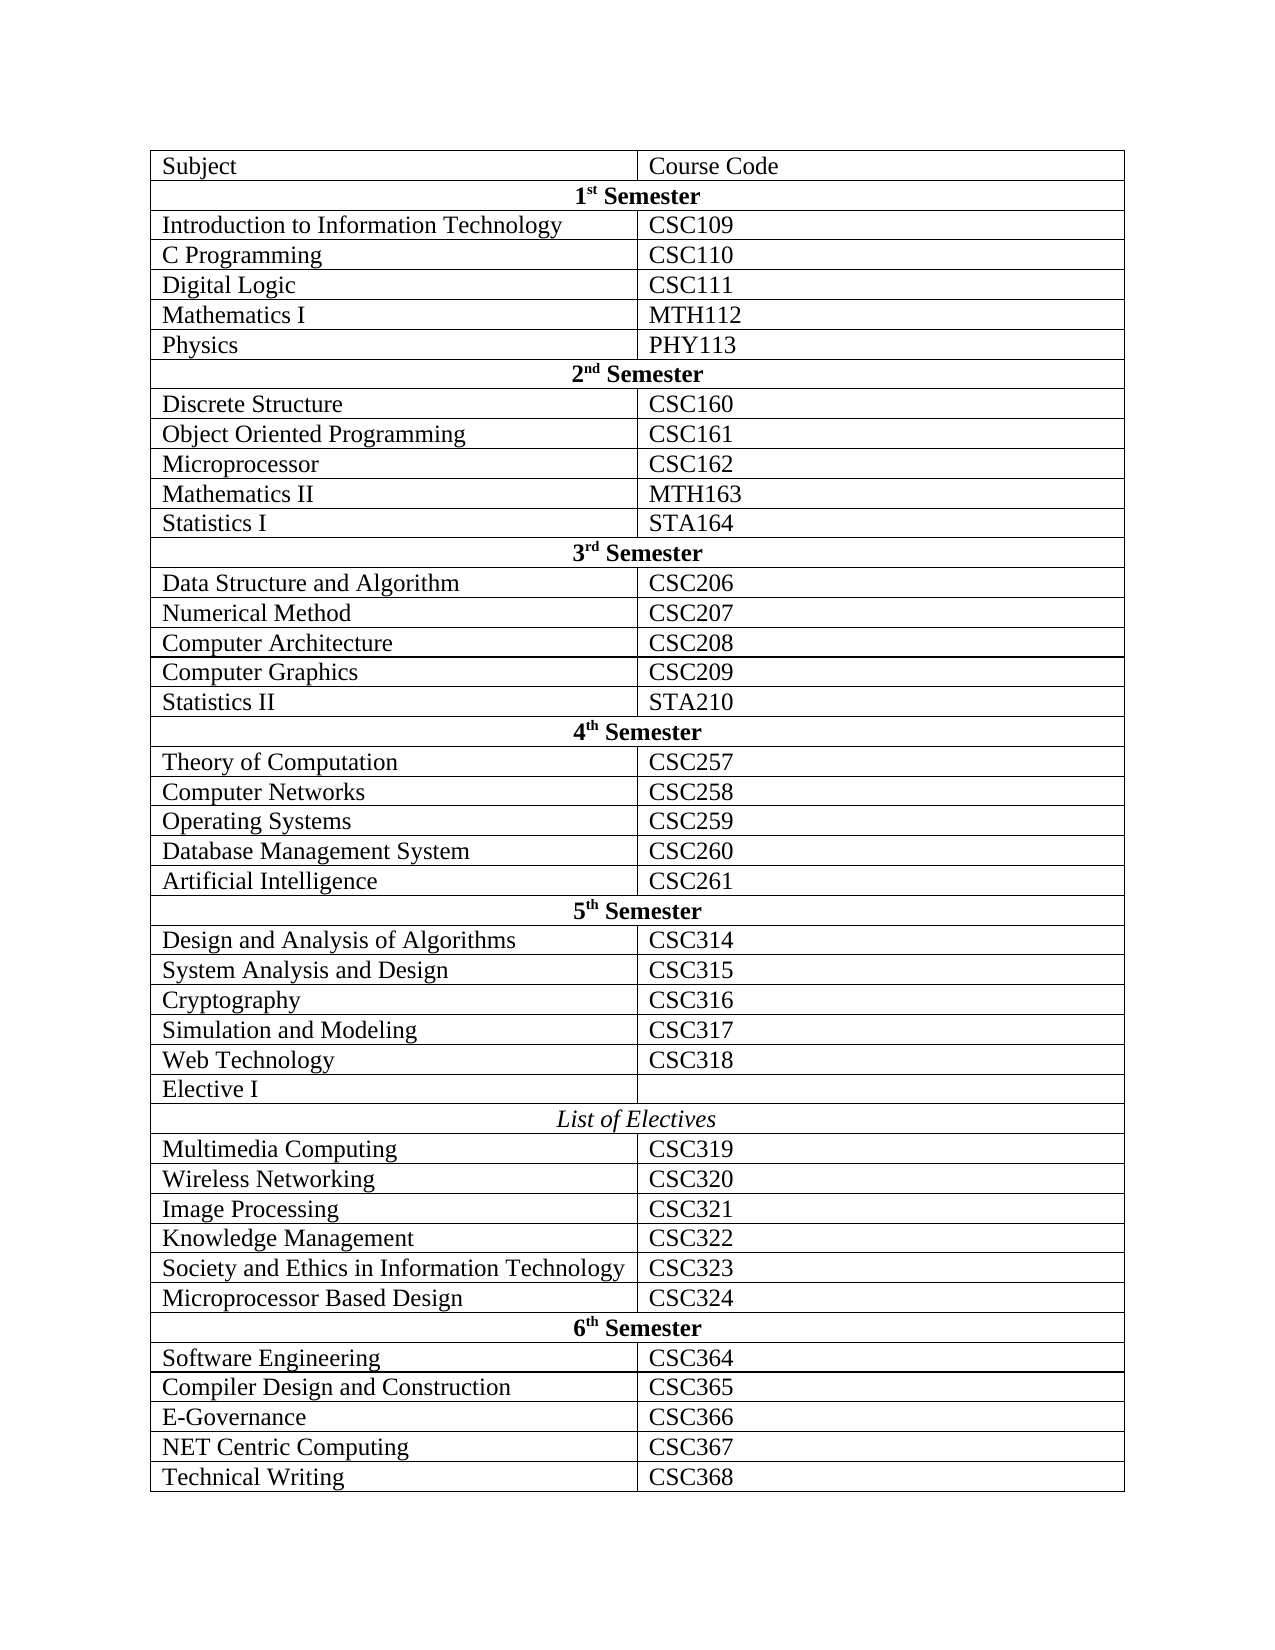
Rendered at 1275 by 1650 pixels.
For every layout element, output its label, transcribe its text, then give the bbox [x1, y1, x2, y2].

table_cell CSC324 [638, 1283, 1124, 1312]
table_cell CSC257 [638, 747, 1124, 776]
table_cell Technical Writing [151, 1462, 637, 1491]
table_cell Microprocessor [151, 449, 637, 478]
table_cell 4th Semester [151, 717, 1124, 746]
table_cell Artificial Intelligence [151, 866, 637, 895]
table_cell C Programming [151, 240, 637, 269]
table_cell CSC207 [638, 598, 1124, 627]
table_cell Operating Systems [151, 806, 637, 835]
table_header Subject [151, 151, 637, 180]
table_cell Mathematics II [151, 479, 637, 507]
table_cell Wireless Networking [151, 1164, 637, 1193]
table_cell Computer Networks [151, 777, 637, 805]
table_cell STA210 [638, 687, 1124, 716]
table_cell List of Electives [151, 1104, 1124, 1133]
table_cell System Analysis and Design [151, 955, 637, 984]
table_cell Data Structure and Algorithm [151, 568, 637, 597]
table_cell 5th Semester [151, 896, 1124, 924]
table_cell 6th Semester [151, 1313, 1124, 1342]
table_cell CSC319 [638, 1134, 1124, 1163]
table_cell Mathematics I [151, 300, 637, 329]
table_cell CSC368 [638, 1462, 1124, 1491]
table_cell Web Technology [151, 1045, 637, 1073]
table_cell Elective I [151, 1075, 637, 1103]
table_cell Introduction to Information Technology [151, 211, 637, 239]
table_cell Computer Graphics [151, 658, 637, 686]
table_cell Computer Architecture [151, 628, 637, 656]
table_header Course Code [638, 151, 1124, 180]
table_cell Digital Logic [151, 270, 637, 299]
table_cell CSC161 [638, 419, 1124, 448]
table_cell CSC364 [638, 1343, 1124, 1371]
table_cell CSC315 [638, 955, 1124, 984]
table_cell CSC367 [638, 1432, 1124, 1461]
table_cell Knowledge Management [151, 1224, 637, 1252]
table_cell CSC259 [638, 806, 1124, 835]
table_cell CSC323 [638, 1253, 1124, 1282]
table_cell Multimedia Computing [151, 1134, 637, 1163]
table_cell [638, 1075, 1124, 1103]
table_cell NET Centric Computing [151, 1432, 637, 1461]
table_cell E-Governance [151, 1402, 637, 1431]
table_cell Physics [151, 330, 637, 358]
table_cell Statistics II [151, 687, 637, 716]
table_cell Society and Ethics in Information Technology [151, 1253, 637, 1282]
table_cell 1st Semester [151, 181, 1124, 209]
table_cell 3rd Semester [151, 538, 1124, 567]
table_cell CSC258 [638, 777, 1124, 805]
table_cell 2nd Semester [151, 360, 1124, 388]
table_cell CSC316 [638, 985, 1124, 1014]
table_cell MTH112 [638, 300, 1124, 329]
table_cell Software Engineering [151, 1343, 637, 1371]
table_cell STA164 [638, 509, 1124, 537]
table_cell CSC322 [638, 1224, 1124, 1252]
table_cell CSC318 [638, 1045, 1124, 1073]
table_cell Object Oriented Programming [151, 419, 637, 448]
table_cell CSC321 [638, 1194, 1124, 1222]
table_cell CSC261 [638, 866, 1124, 895]
table_cell Image Processing [151, 1194, 637, 1222]
table_cell CSC314 [638, 926, 1124, 954]
table_cell CSC208 [638, 628, 1124, 656]
table_cell CSC160 [638, 389, 1124, 418]
table_cell Numerical Method [151, 598, 637, 627]
table_cell CSC209 [638, 658, 1124, 686]
table_cell Microprocessor Based Design [151, 1283, 637, 1312]
table_cell CSC162 [638, 449, 1124, 478]
table_cell PHY113 [638, 330, 1124, 358]
table_cell Theory of Computation [151, 747, 637, 776]
table_cell CSC317 [638, 1015, 1124, 1044]
table_cell Database Management System [151, 836, 637, 865]
table_cell CSC366 [638, 1402, 1124, 1431]
table_cell CSC206 [638, 568, 1124, 597]
table_cell CSC109 [638, 211, 1124, 239]
table_cell Statistics I [151, 509, 637, 537]
table_cell Compiler Design and Construction [151, 1373, 637, 1401]
table_cell Discrete Structure [151, 389, 637, 418]
table_cell MTH163 [638, 479, 1124, 507]
table_cell CSC320 [638, 1164, 1124, 1193]
table_cell Design and Analysis of Algorithms [151, 926, 637, 954]
table_cell CSC110 [638, 240, 1124, 269]
table_cell Simulation and Modeling [151, 1015, 637, 1044]
table_cell CSC111 [638, 270, 1124, 299]
table_cell CSC365 [638, 1373, 1124, 1401]
table_cell Cryptography [151, 985, 637, 1014]
table_cell CSC260 [638, 836, 1124, 865]
